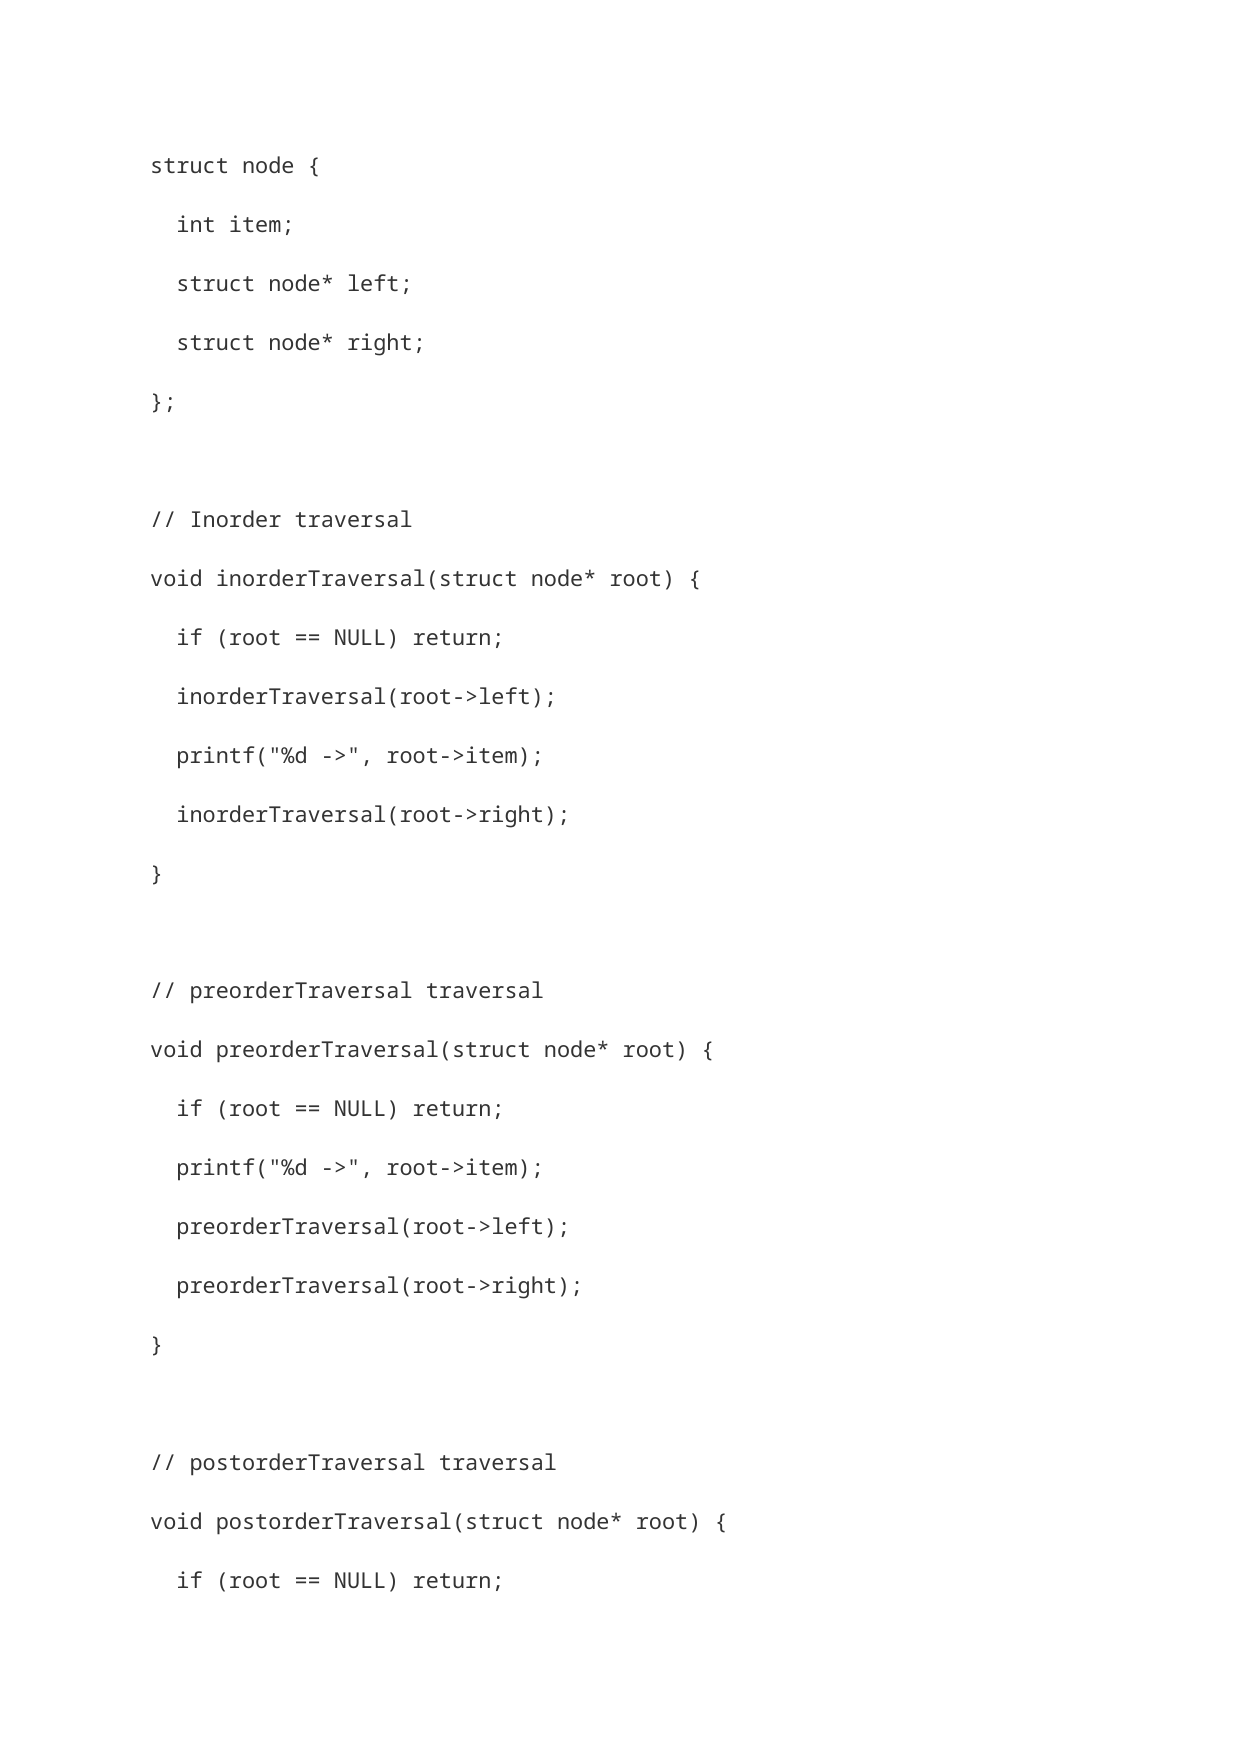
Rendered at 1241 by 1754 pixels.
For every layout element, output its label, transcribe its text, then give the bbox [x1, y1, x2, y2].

text struct node { [150, 150, 1090, 180]
text void preorderTraversal(struct node* root) { [150, 1034, 1090, 1064]
text inorderTraversal(root->left); [150, 681, 1090, 710]
text } [150, 857, 1090, 887]
text if (root == NULL) return; [150, 1093, 1090, 1123]
text inorderTraversal(root->right); [150, 798, 1090, 828]
text // Inorder traversal [150, 504, 1090, 533]
text void inorderTraversal(struct node* root) { [150, 563, 1090, 592]
text void postorderTraversal(struct node* root) { [150, 1506, 1090, 1536]
text struct node* left; [150, 268, 1090, 298]
text printf("%d ->", root->item); [150, 739, 1090, 769]
text struct node* right; [150, 327, 1090, 357]
text }; [150, 386, 1090, 416]
text if (root == NULL) return; [150, 1565, 1090, 1595]
text preorderTraversal(root->right); [150, 1270, 1090, 1300]
text preorderTraversal(root->left); [150, 1211, 1090, 1241]
text // postorderTraversal traversal [150, 1447, 1090, 1477]
text int item; [150, 209, 1090, 239]
text if (root == NULL) return; [150, 622, 1090, 651]
text // preorderTraversal traversal [150, 975, 1090, 1005]
text } [150, 1329, 1090, 1359]
text printf("%d ->", root->item); [150, 1152, 1090, 1182]
